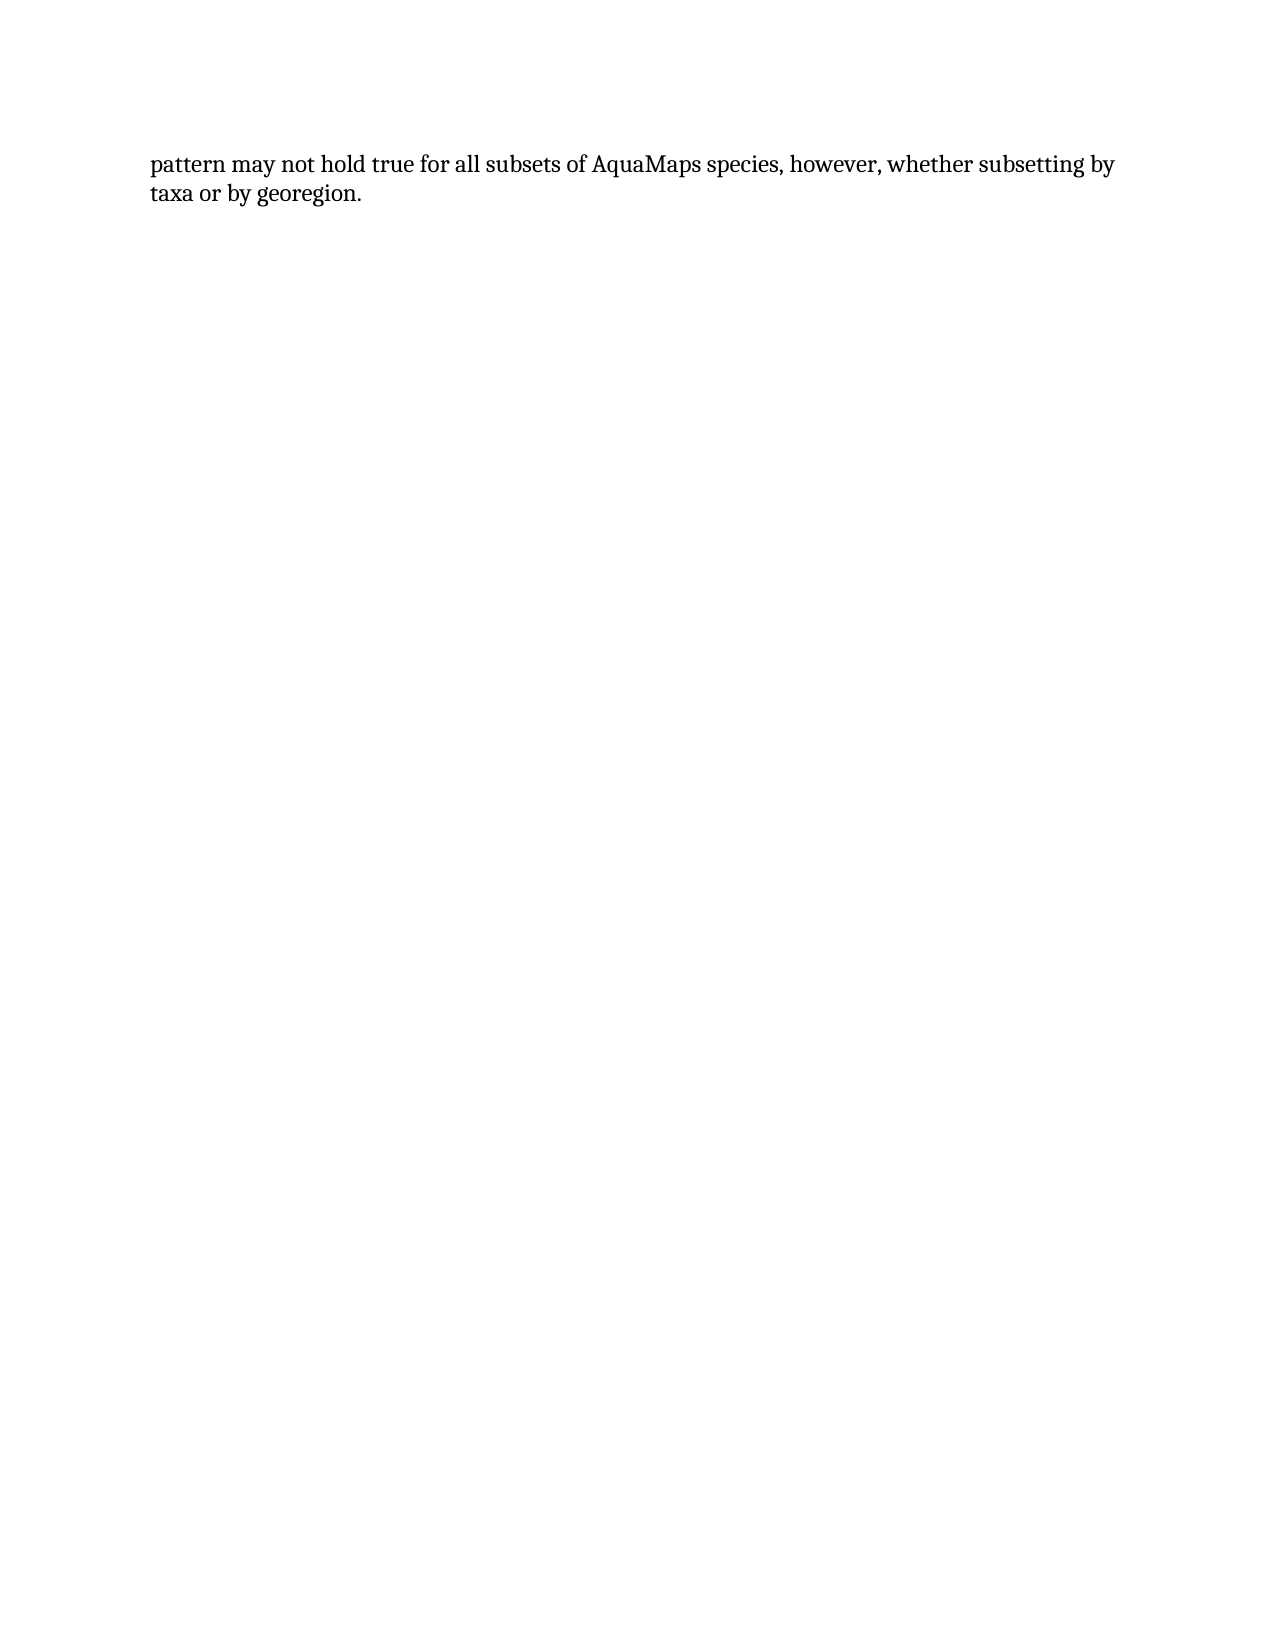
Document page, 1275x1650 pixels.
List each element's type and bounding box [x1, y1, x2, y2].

text [150, 150, 1125, 207]
